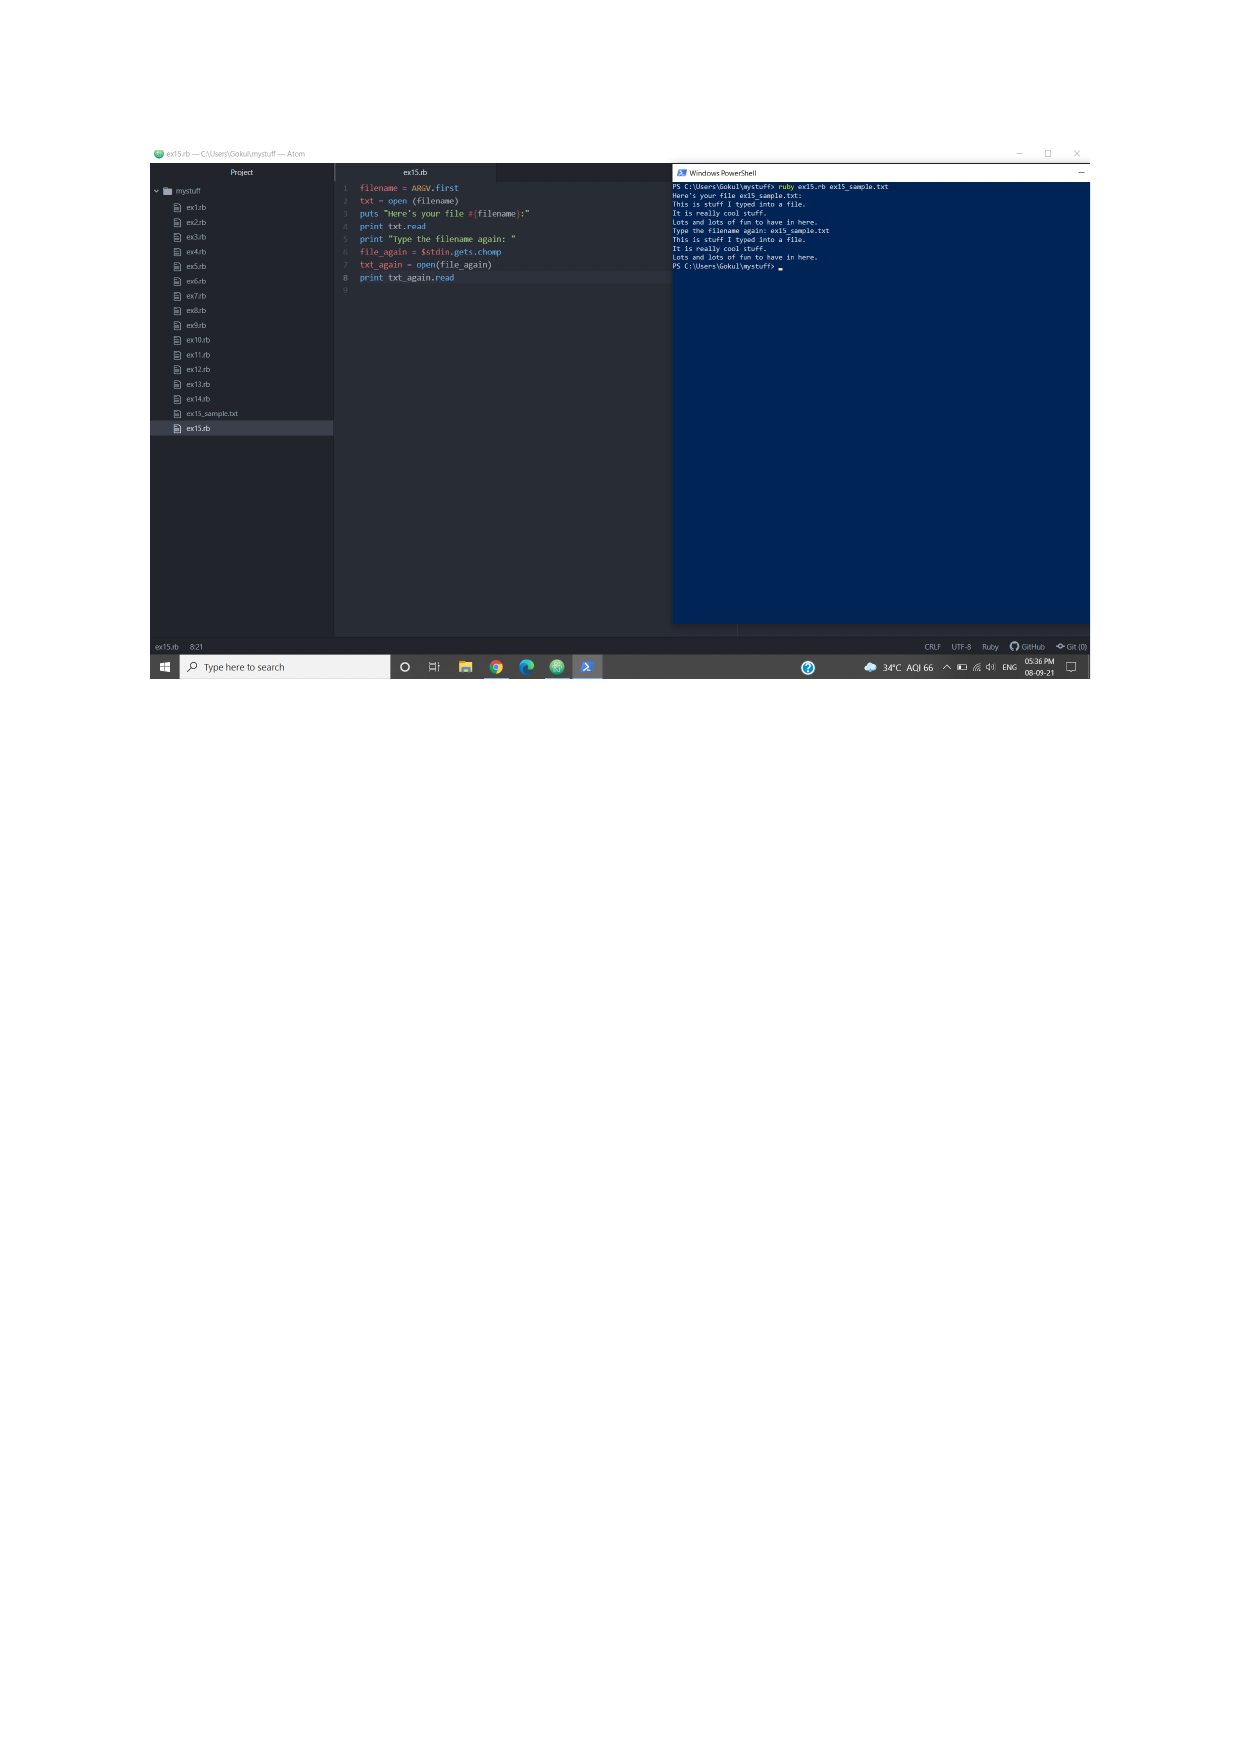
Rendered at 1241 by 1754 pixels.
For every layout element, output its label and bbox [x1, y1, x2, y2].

picture [150, 150, 1091, 679]
